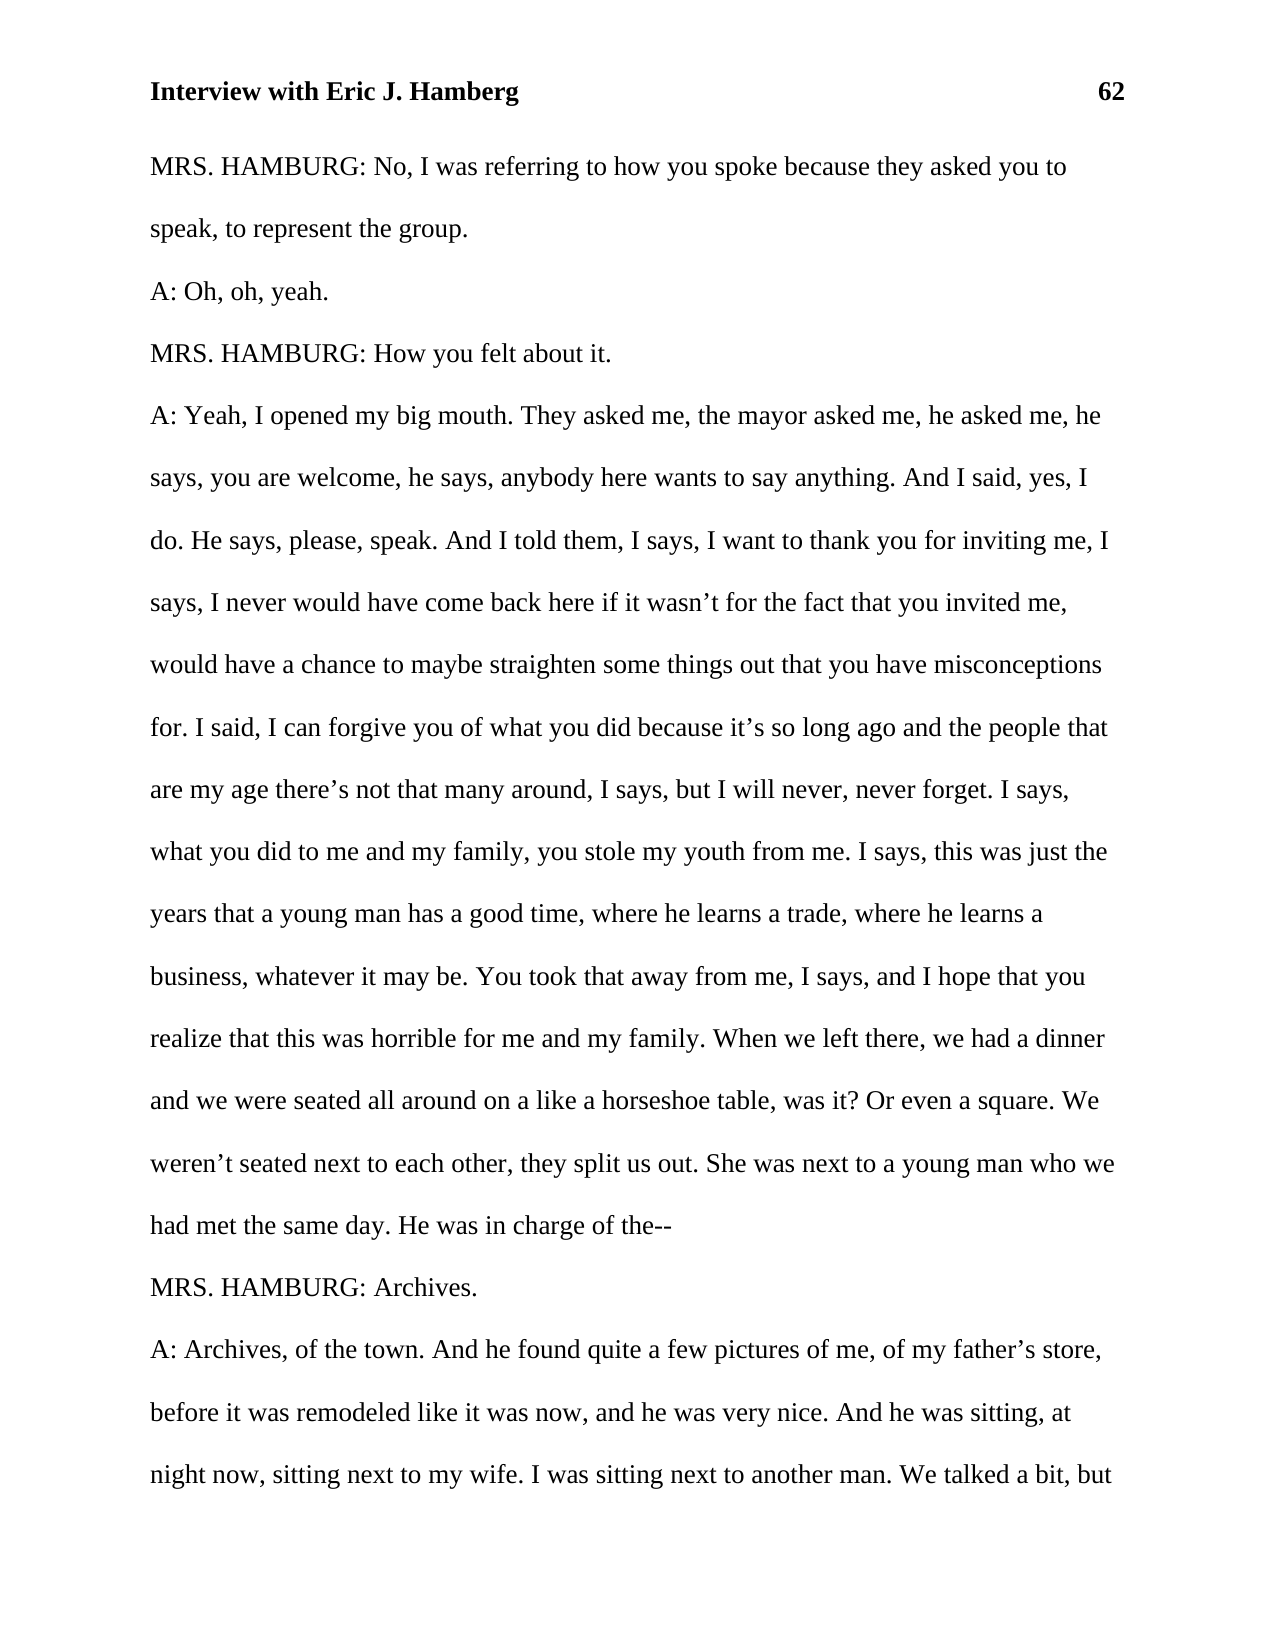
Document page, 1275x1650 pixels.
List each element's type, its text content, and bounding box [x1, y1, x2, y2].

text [150, 1333, 1125, 1489]
text MRS. HAMBURG: Archives. [150, 1271, 1125, 1302]
text A: Oh, oh, yeah. [150, 274, 1125, 306]
text MRS. HAMBURG: How you felt about it. [150, 337, 1125, 368]
text A: Yeah, I opened my big mouth. They asked me, the mayor asked me, he asked me, he says, you are welcome, he says, anybody here wants to say anything. And I said, yes, I do. He says, please, speak. And I told them, I says, I want to thank you for inviting me, I says, I never would have come back here if it wasn’t for the fact that you invited me, would have a chance to maybe straighten some things out that you have misconceptions for. I said, I can forgive you of what you did because it’s so long ago and the people that are my age there’s not that many around, I says, but I will never, never forget. I says, what you did to me and my family, you stole my youth from me. I says, this was just the years that a young man has a good time, where he learns a trade, where he learns a business, whatever it may be. You took that away from me, I says, and I hope that you realize that this was horrible for me and my family. When we left there, we had a dinner and we were seated all around on a like a horseshoe table, was it? Or even a square. We weren’t seated next to each other, they split us out. She was next to a young man who we had met the same day. He was in charge of the-- [150, 399, 1125, 1240]
text MRS. HAMBURG: No, I was referring to how you spoke because they asked you to speak, to represent the group. [150, 150, 1125, 243]
